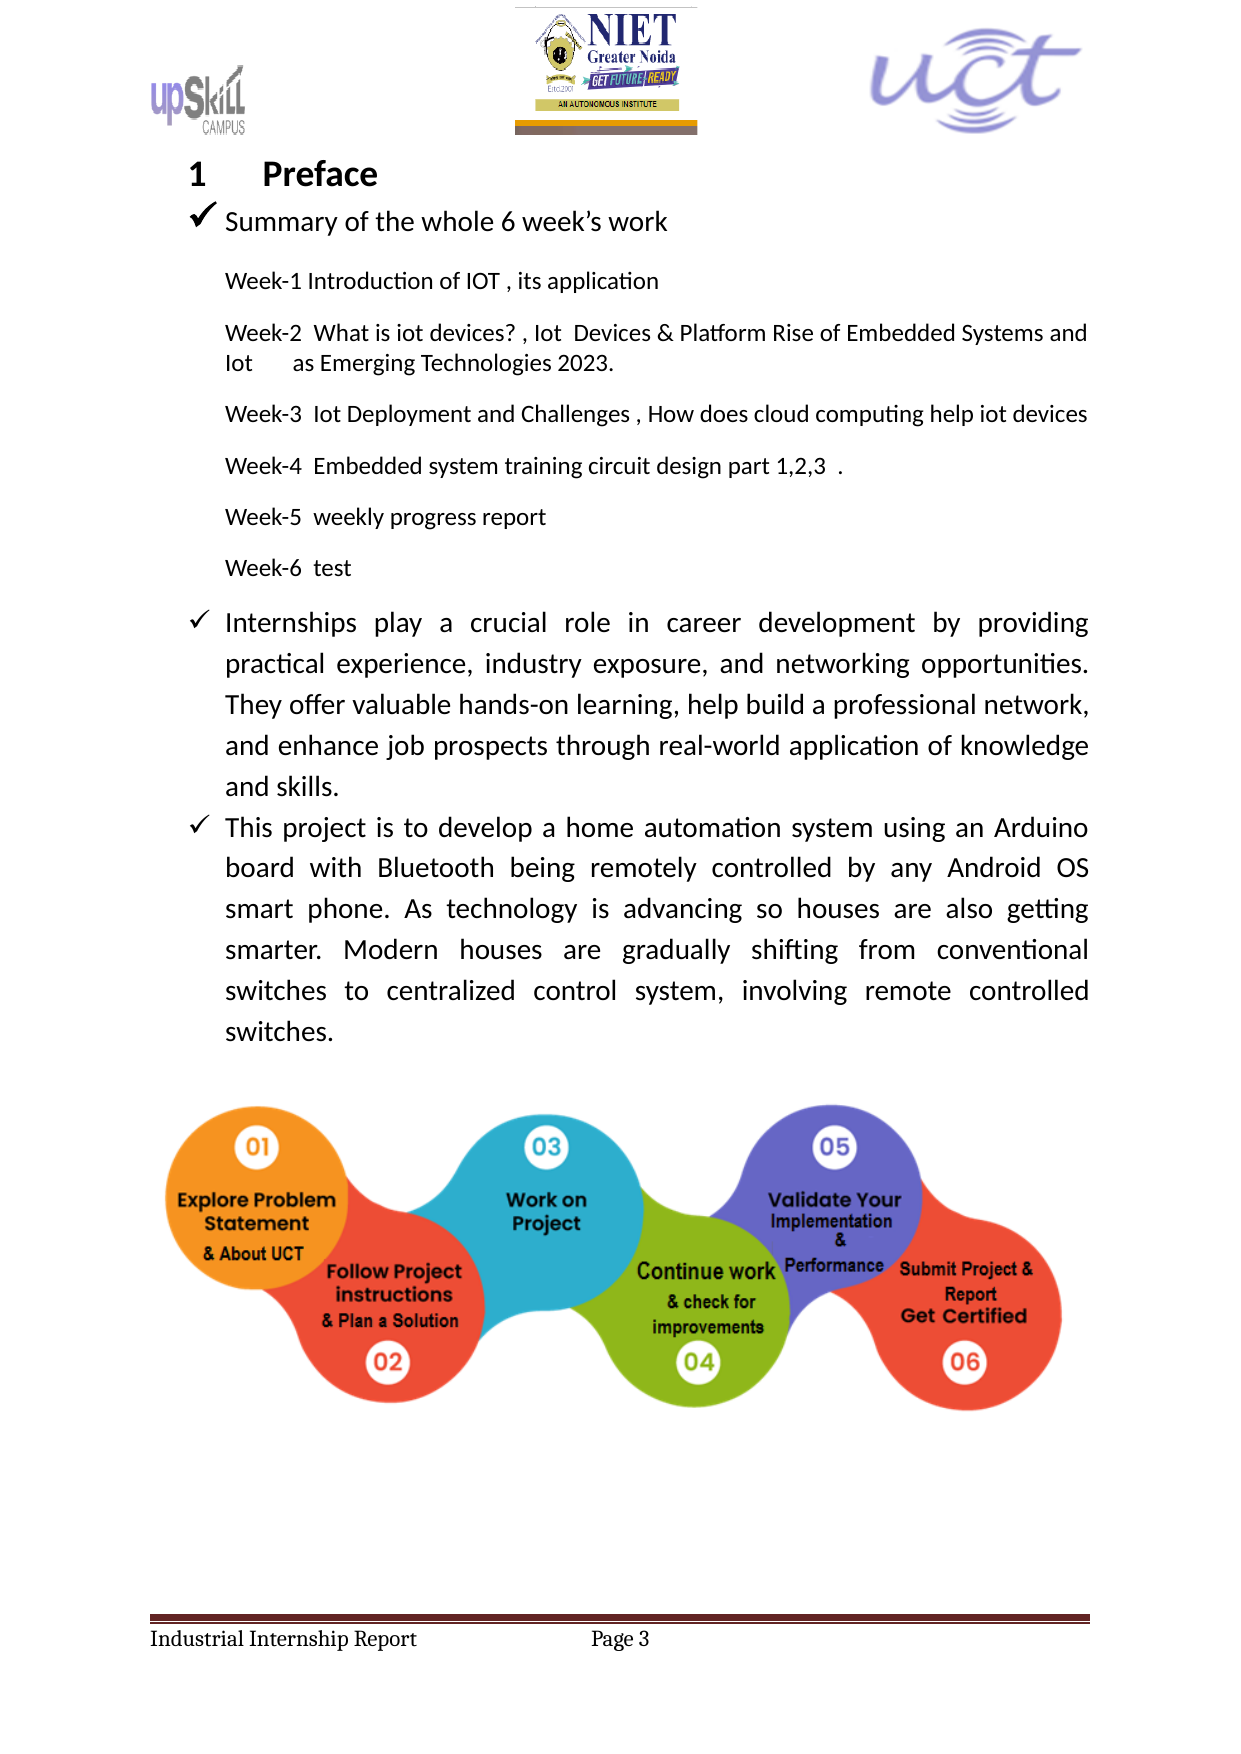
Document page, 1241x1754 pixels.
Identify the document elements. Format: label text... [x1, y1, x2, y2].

text Week-1 Introduction of IOT , its application [225, 265, 1090, 296]
text Week-5 weekly progress report [225, 501, 1090, 532]
text Week-4 Embedded system training circuit design part 1,2,3 . [225, 450, 1090, 480]
picture [150, 1075, 1091, 1437]
picture [150, 63, 246, 135]
list Internships play a crucial role in career development by providing practical experience, industry exposure, and networking opportunities. They offer valuable hands-on learning, help build a professional network, and enhance job prospects through real-world application of knowledge and skills. [187, 604, 1090, 803]
text Week-6 test [225, 553, 1090, 583]
text Week-2 What is iot devices? , Iot Devices & Platform Rise of Embedded Systems and Iot as Emerging Technologies 2023. [225, 317, 1090, 378]
picture [868, 26, 1083, 135]
list Summary of the whole 6 week’s work [187, 203, 1090, 239]
list Preface [187, 150, 1090, 196]
list This project is to develop a home automation system using an Arduino board with Bluetooth being remotely controlled by any Android OS smart phone. As technology is advancing so houses are also getting smarter. Modern houses are gradually shifting from conventional switches to centralized control system, involving remote controlled switches. [187, 809, 1090, 1049]
text Week-3 Iot Deployment and Challenges , How does cloud computing help iot devices [225, 398, 1090, 429]
picture [515, 6, 698, 135]
